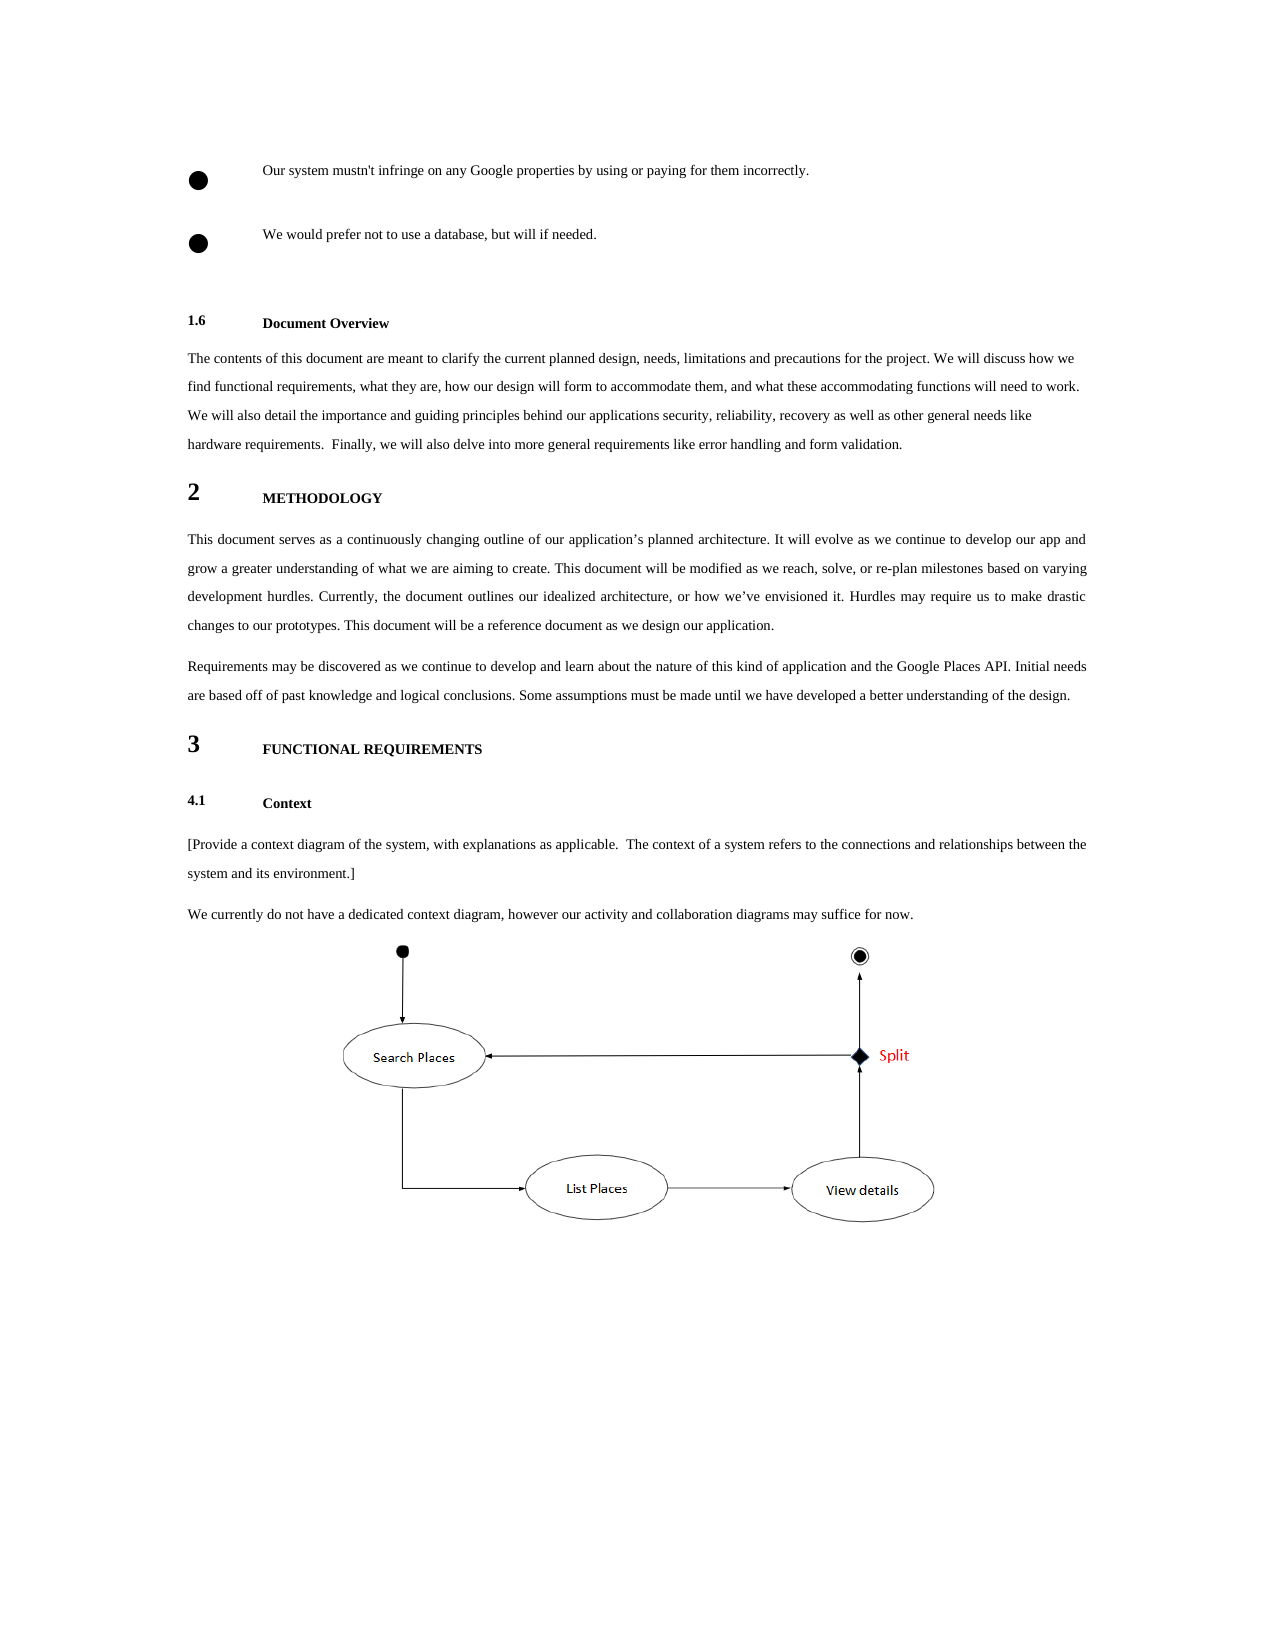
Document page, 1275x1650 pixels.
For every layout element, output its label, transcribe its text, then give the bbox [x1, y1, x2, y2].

text The contents of this document are meant to clarify the current planned design, needs, limitations and precautions for the project. We will discuss how we find functional requirements, what they are, how our design will form to accommodate them, and what these accommodating functions will need to work. We will also detail the importance and guiding principles behind our applications security, reliability, recovery as well as other general needs like hardware requirements. Finally, we will also delve into more general requirements like error handling and form validation. [187, 337, 1087, 452]
subtitle Context [187, 782, 1087, 811]
text [Provide a context diagram of the system, with explanations as applicable. The context of a system refers to the connections and relationships between the system and its environment.] [187, 824, 1087, 881]
text This document serves as a continuously changing outline of our application’s planned architecture. It will evolve as we continue to develop our app and grow a greater understanding of what we are aiming to create. This document will be modified as we reach, solve, or re-plan milestones based on varying development hurdles. Currently, the document outlines our idealized architecture, or how we’ve envisioned it. Hurdles may require us to make drastic changes to our prototypes. This document will be a reference document as we design our application. [187, 519, 1087, 634]
list FUNCTIONAL REQUIREMENTS [187, 729, 1087, 757]
list We would prefer not to use a database, but will if needed. [187, 214, 1087, 265]
picture [331, 935, 944, 1236]
list Our system mustn't infringe on any Google properties by using or paying for them incorrectly. [187, 150, 1087, 201]
text Requirements may be discovered as we continue to develop and learn about the nature of this kind of application and the Google Places API. Initial needs are based off of past knowledge and logical conclusions. Some assumptions must be made until we have developed a better understanding of the design. [187, 646, 1087, 704]
text We currently do not have a dedicated context diagram, however our activity and collaboration diagrams may suffice for now. [187, 894, 1087, 922]
list METHODOLOGY [187, 477, 1087, 506]
subtitle Document Overview [187, 302, 1087, 331]
